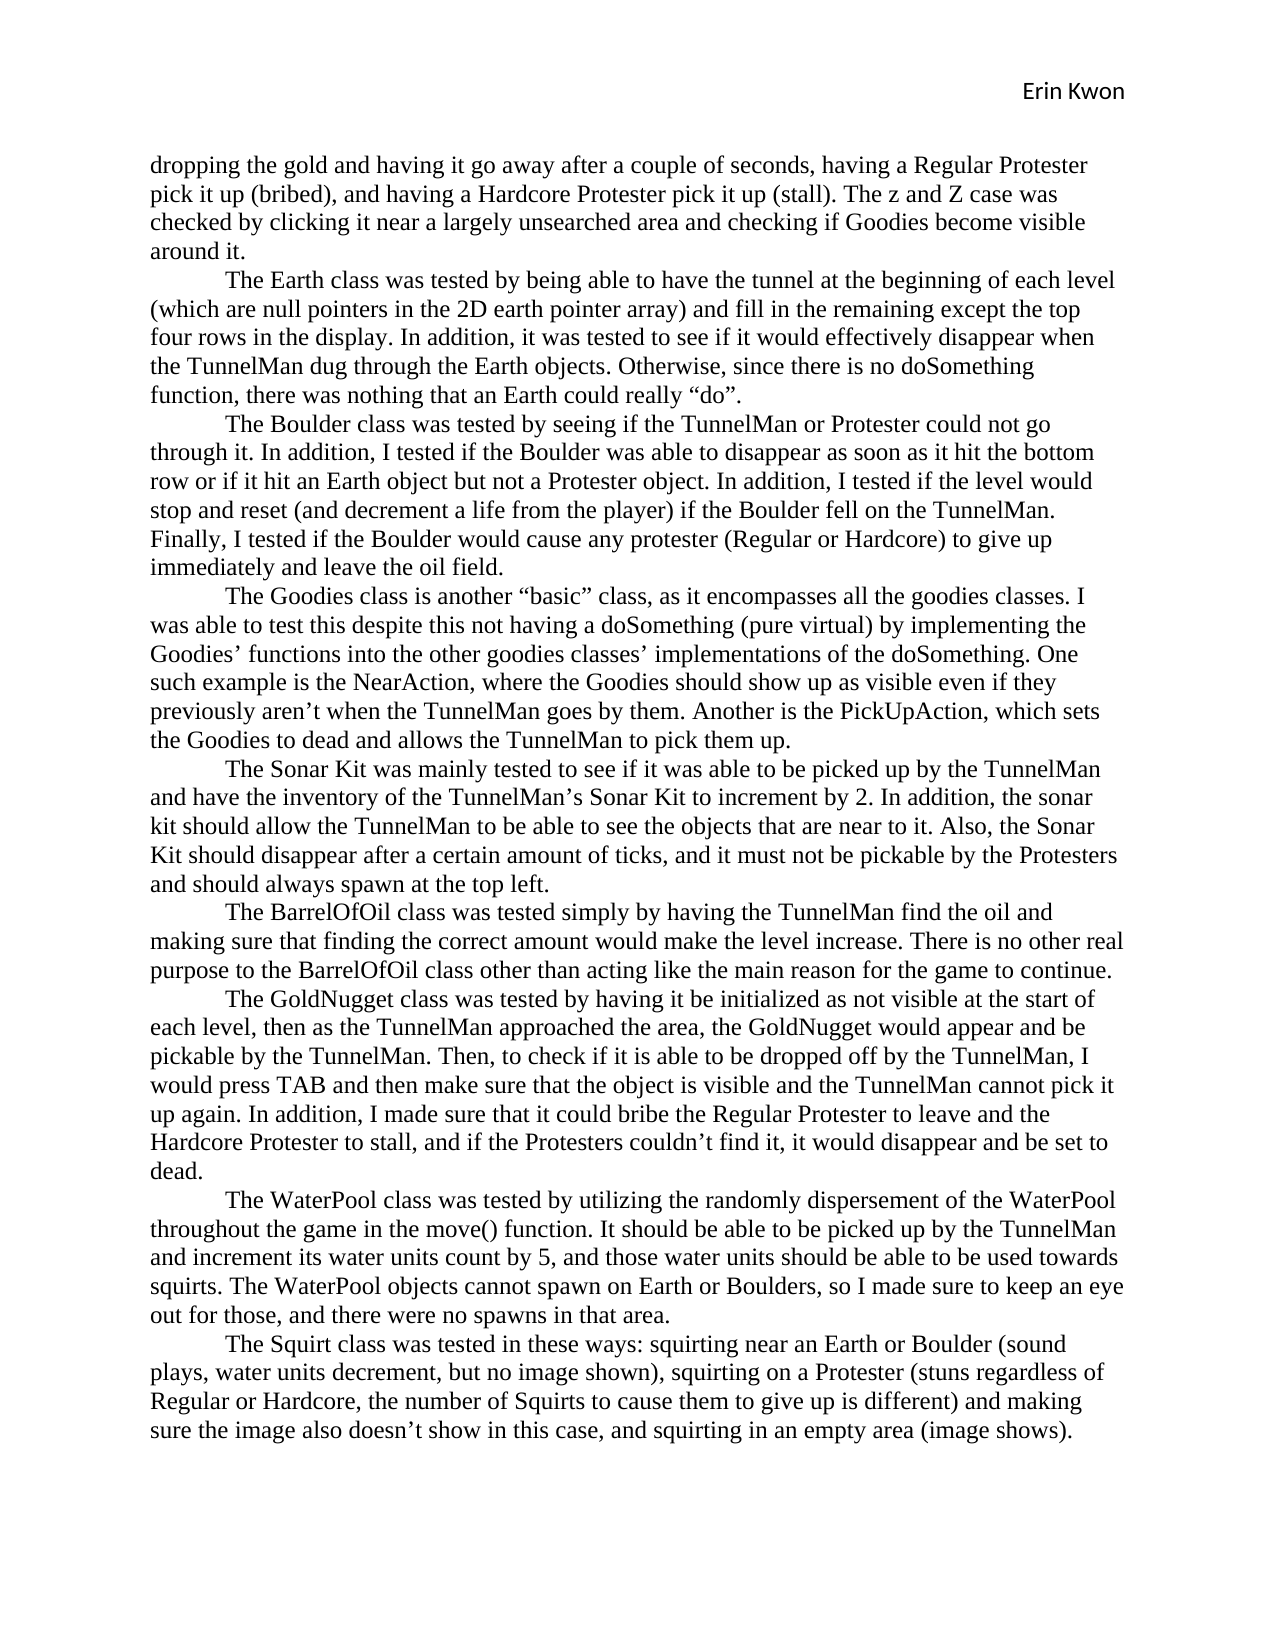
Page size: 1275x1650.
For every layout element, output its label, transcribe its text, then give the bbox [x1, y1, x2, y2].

text The Sonar Kit was mainly tested to see if it was able to be picked up by the TunnelMan and have the inventory of the TunnelMan’s Sonar Kit to increment by 2. In addition, the sonar kit should allow the TunnelMan to be able to see the objects that are near to it. Also, the Sonar Kit should disappear after a certain amount of ticks, and it must not be pickable by the Protesters and should always spawn at the top left. [150, 754, 1125, 897]
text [150, 150, 1125, 265]
text The Goodies class is another “basic” class, as it encompasses all the goodies classes. I was able to test this despite this not having a doSomething (pure virtual) by implementing the Goodies’ functions into the other goodies classes’ implementations of the doSomething. One such example is the NearAction, where the Goodies should show up as visible even if they previously aren’t when the TunnelMan goes by them. Another is the PickUpAction, which sets the Goodies to dead and allows the TunnelMan to pick them up. [150, 581, 1125, 754]
text The GoldNugget class was tested by having it be initialized as not visible at the start of each level, then as the TunnelMan approached the area, the GoldNugget would appear and be pickable by the TunnelMan. Then, to check if it is able to be dropped off by the TunnelMan, I would press TAB and then make sure that the object is visible and the TunnelMan cannot pick it up again. In addition, I made sure that it could bribe the Regular Protester to leave and the Hardcore Protester to stall, and if the Protesters couldn’t find it, it would disappear and be set to dead. [150, 984, 1125, 1185]
text The Boulder class was tested by seeing if the TunnelMan or Protester could not go through it. In addition, I tested if the Boulder was able to disappear as soon as it hit the bottom row or if it hit an Earth object but not a Protester object. In addition, I tested if the level would stop and reset (and decrement a life from the player) if the Boulder fell on the TunnelMan. Finally, I tested if the Boulder would cause any protester (Regular or Hardcore) to give up immediately and leave the oil field. [150, 409, 1125, 581]
text The Earth class was tested by being able to have the tunnel at the beginning of each level (which are null pointers in the 2D earth pointer array) and fill in the remaining except the top four rows in the display. In addition, it was tested to see if it would effectively disappear when the TunnelMan dug through the Earth objects. Otherwise, since there is no doSomething function, there was nothing that an Earth could really “do”. [150, 265, 1125, 409]
text The WaterPool class was tested by utilizing the randomly dispersement of the WaterPool throughout the game in the move() function. It should be able to be picked up by the TunnelMan and increment its water units count by 5, and those water units should be able to be used towards squirts. The WaterPool objects cannot spawn on Earth or Boulders, so I made sure to keep an eye out for those, and there were no spawns in that area. [150, 1185, 1125, 1329]
text The Squirt class was tested in these ways: squirting near an Earth or Boulder (sound plays, water units decrement, but no image shown), squirting on a Protester (stuns regardless of Regular or Hardcore, the number of Squirts to cause them to give up is different) and making sure the image also doesn’t show in this case, and squirting in an empty area (image shows). [150, 1329, 1125, 1444]
text The BarrelOfOil class was tested simply by having the TunnelMan find the oil and making sure that finding the correct amount would make the level increase. There is no other real purpose to the BarrelOfOil class other than acting like the main reason for the game to continue. [150, 897, 1125, 984]
